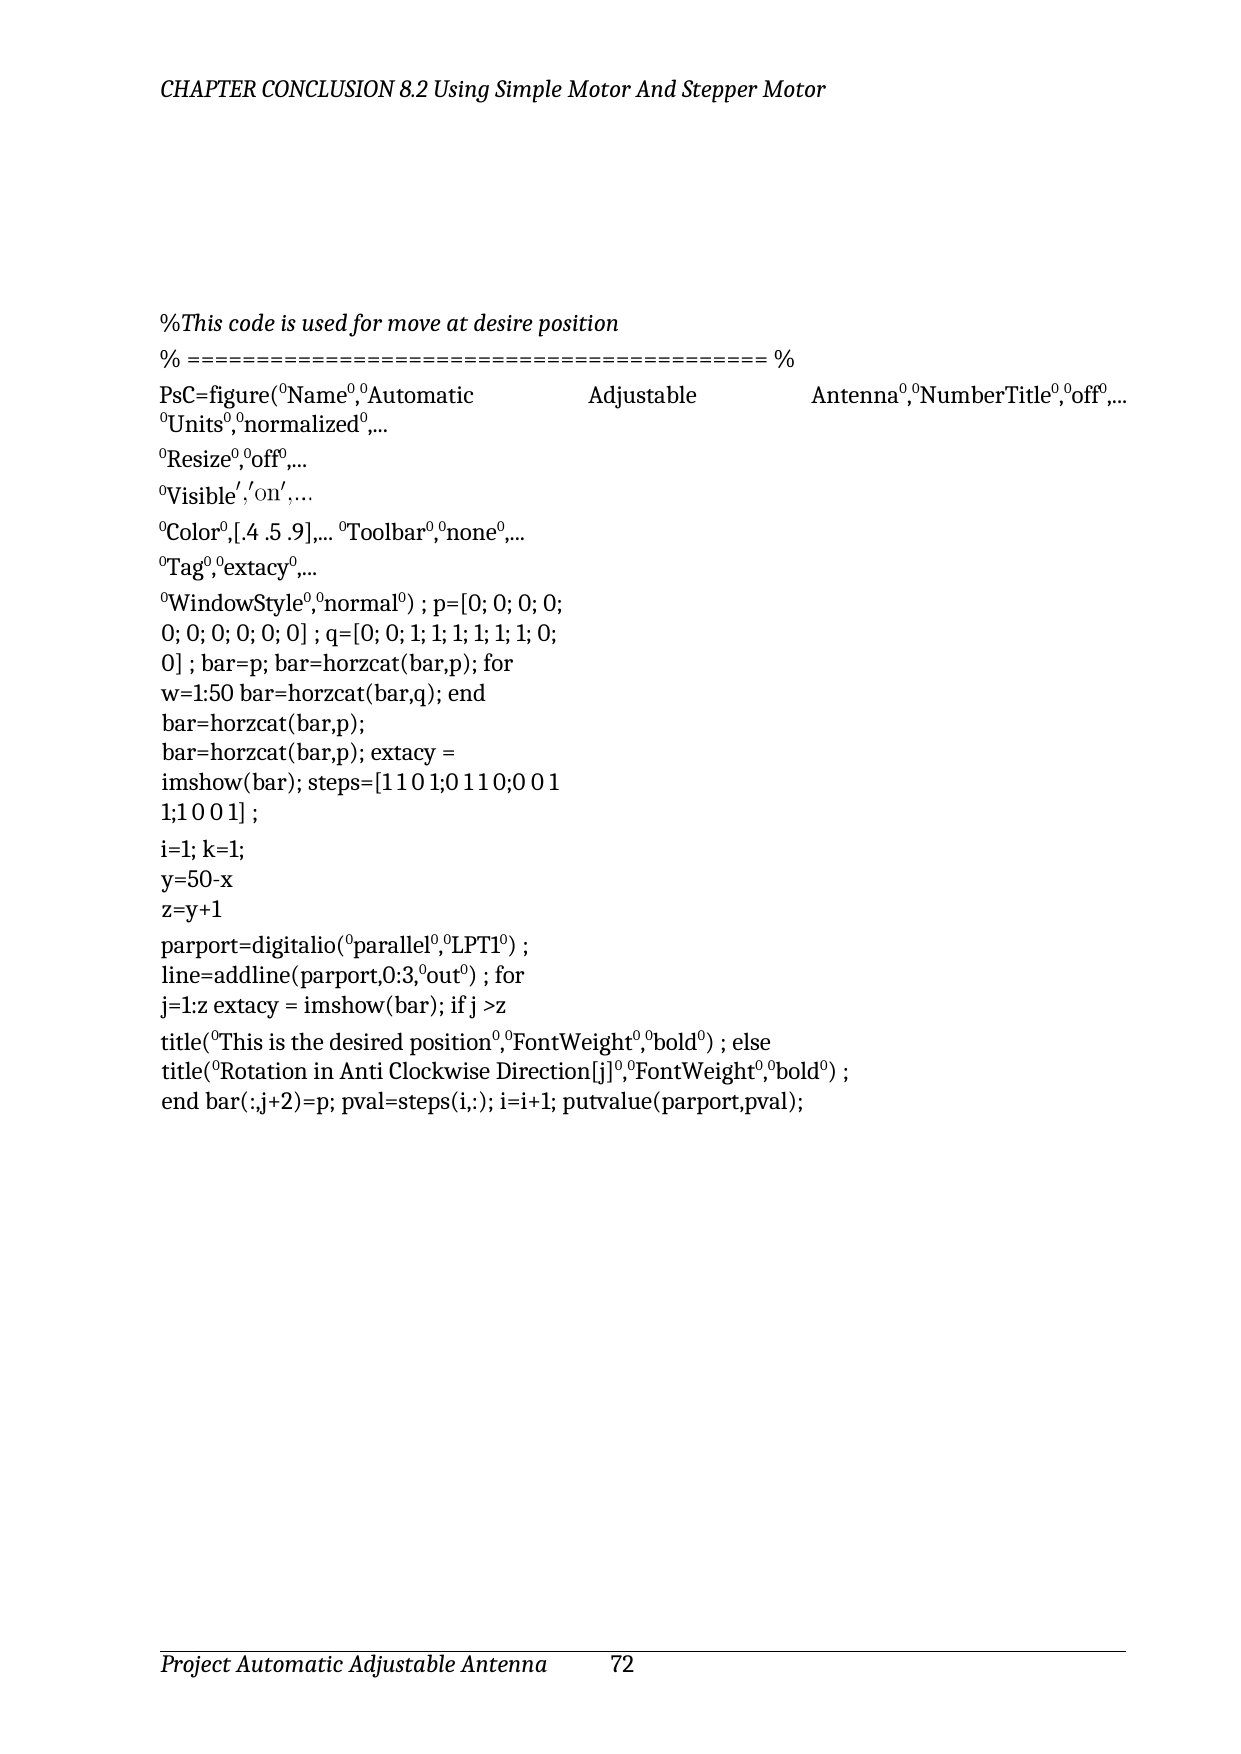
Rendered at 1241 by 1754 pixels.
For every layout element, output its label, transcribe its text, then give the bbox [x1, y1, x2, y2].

text 0Tag0,0extacy0,... [159, 553, 1127, 582]
text 0Color0,[.4 .5 .9],... 0Toolbar0,0none0,... [159, 518, 541, 547]
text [159, 345, 1127, 374]
text PsC=figure(0Name0,0Automatic Adjustable Antenna0,0NumberTitle0,0off0,... 0Units0,0normalized0,... [159, 381, 1127, 438]
text 0Visible [159, 481, 1127, 511]
text 0Resize0,0off0,... [159, 445, 1127, 474]
text i=1; k=1; y=50-x z=y+1 [160, 835, 256, 923]
text 0WindowStyle0,0normal0) ; p=[0; 0; 0; 0; 0; 0; 0; 0; 0; 0] ; q=[0; 0; 1; 1; 1; 1; 1; 1; 0; 0] ; bar=p; bar=horzcat(bar,p); for w=1:50 bar=horzcat(bar,q); end bar=horzcat(bar,p); bar=horzcat(bar,p); extacy = imshow(bar); steps=[1 1 0 1;0 1 1 0;0 0 1 1;1 0 0 1] ; [160, 589, 566, 827]
picture [235, 480, 312, 505]
text %This code is used for move at desire position [159, 309, 1127, 337]
text title(0This is the desired position0,0FontWeight0,0bold0) ; else title(0Rotation in Anti Clockwise Direction[j]0,0FontWeight0,0bold0) ; end bar(:,j+2)=p; pval=steps(i,:); i=i+1; putvalue(parport,pval); [160, 1027, 867, 1116]
text parport=digitalio(0parallel0,0LPT10) ; line=addline(parport,0:3,0out0) ; for j=1:z extacy = imshow(bar); if j >z [160, 931, 543, 1019]
